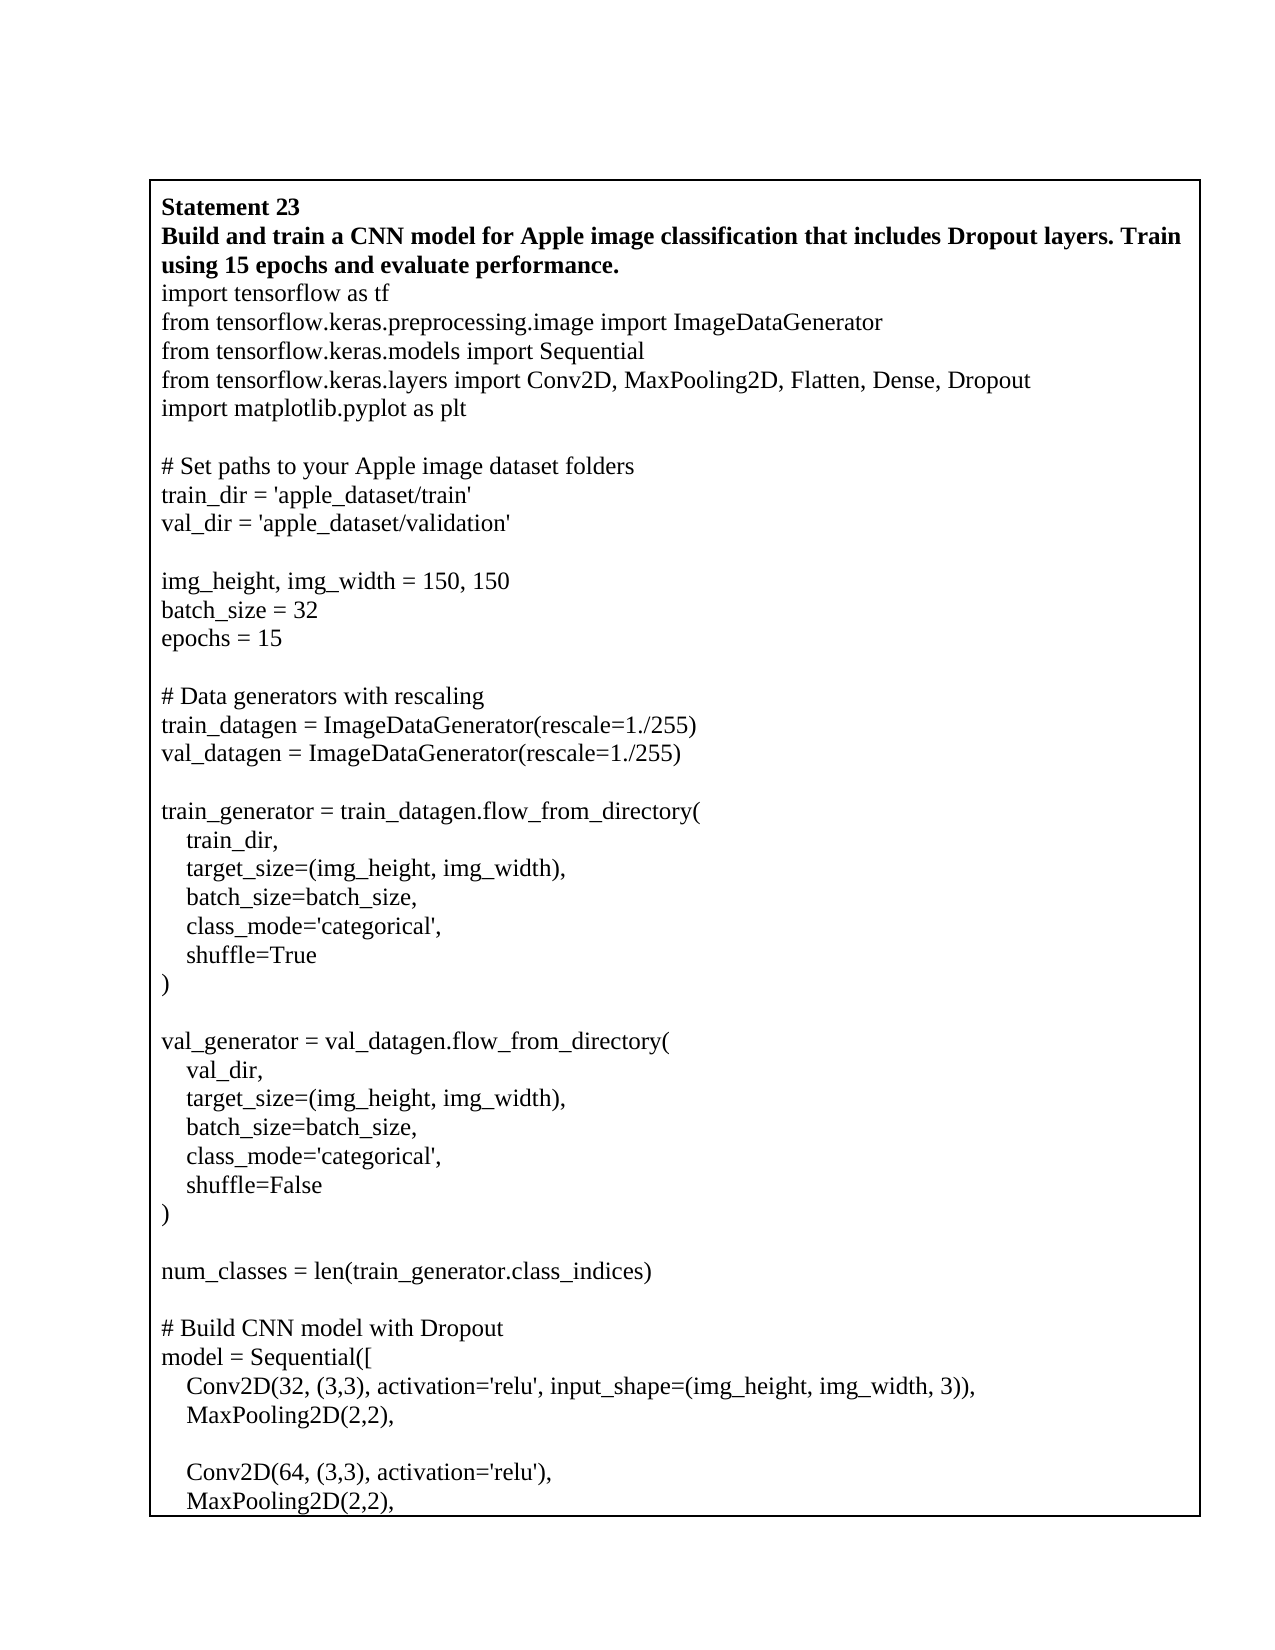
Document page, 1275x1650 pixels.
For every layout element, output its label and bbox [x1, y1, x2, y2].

table_cell [151, 181, 1199, 1515]
